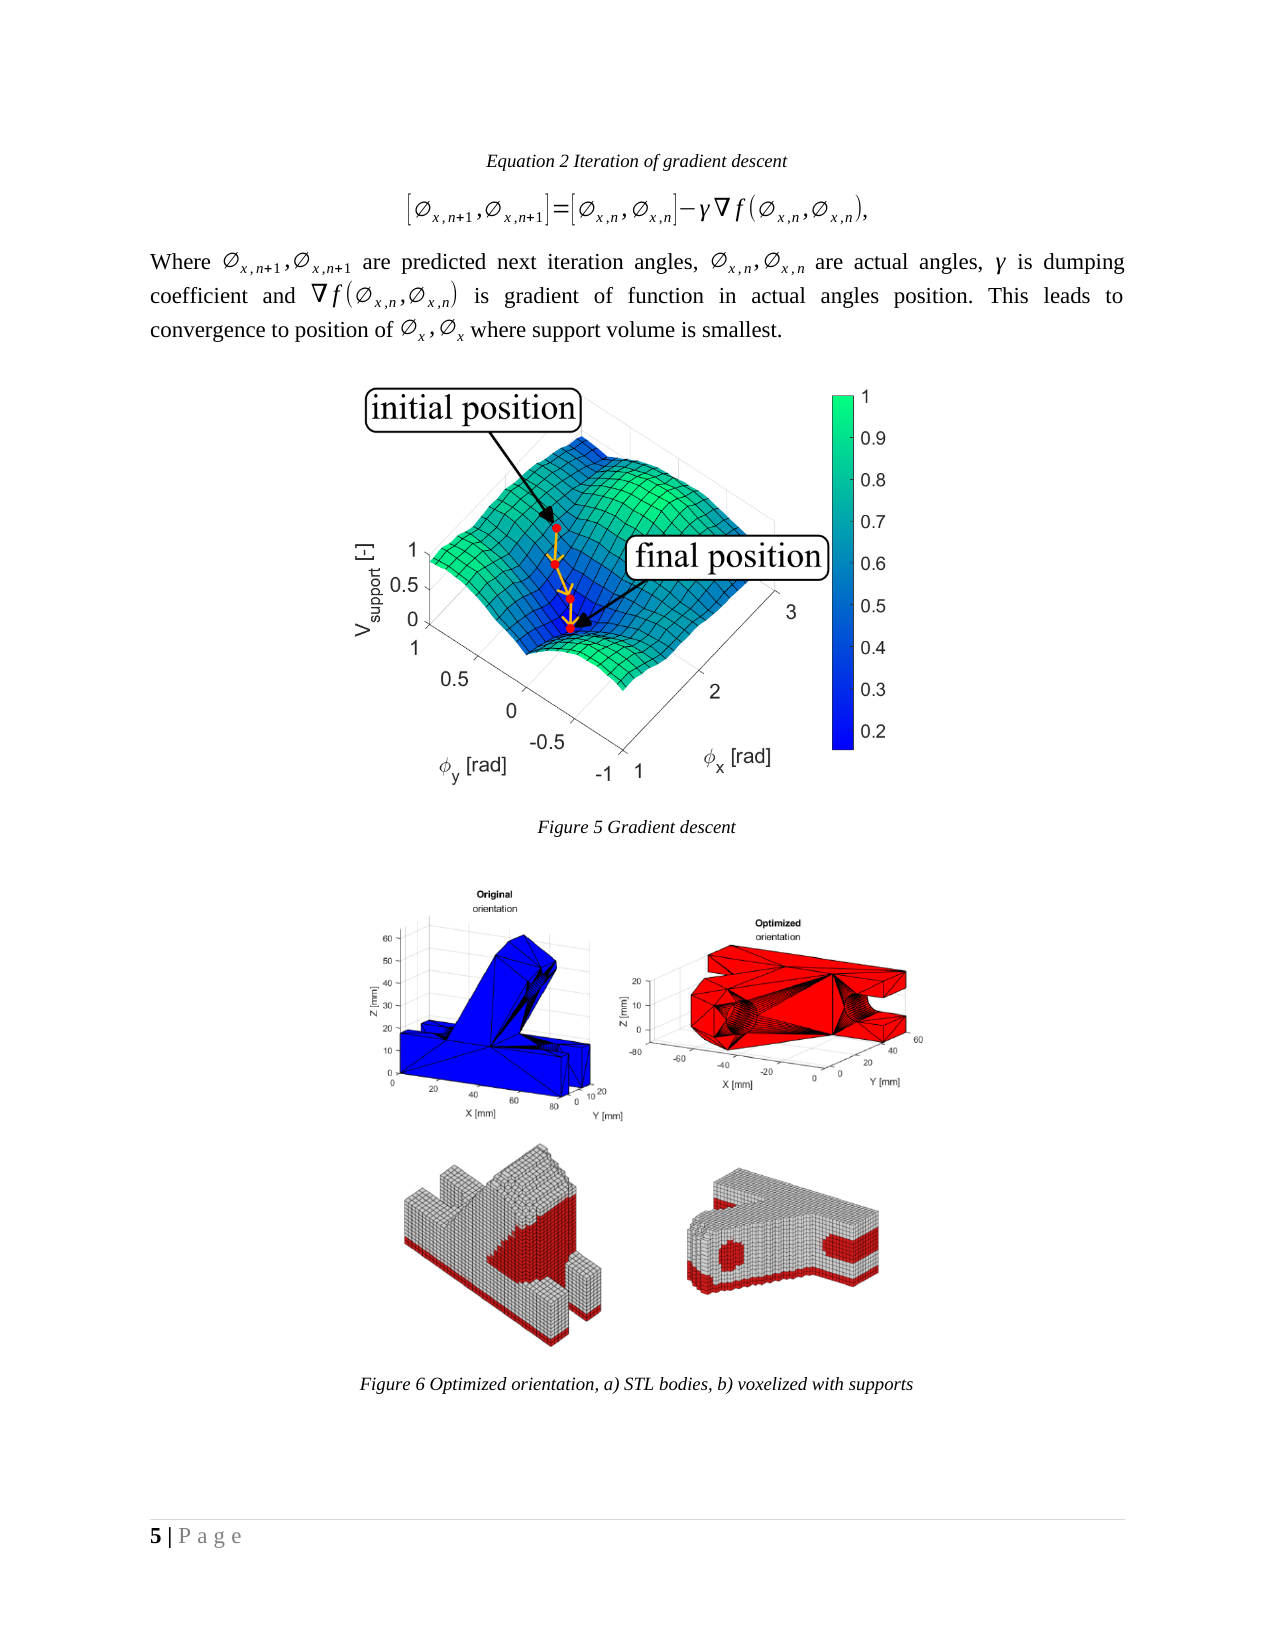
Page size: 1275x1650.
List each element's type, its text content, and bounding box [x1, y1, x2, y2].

text , [150, 192, 1125, 227]
picture [348, 363, 927, 798]
text Where are predicted next iteration angles, are actual angles, is dumping coefficient and is gradient of function in actual angles position. This leads to convergence to position of where support volume is smallest. [150, 246, 1125, 344]
picture [340, 858, 935, 1355]
